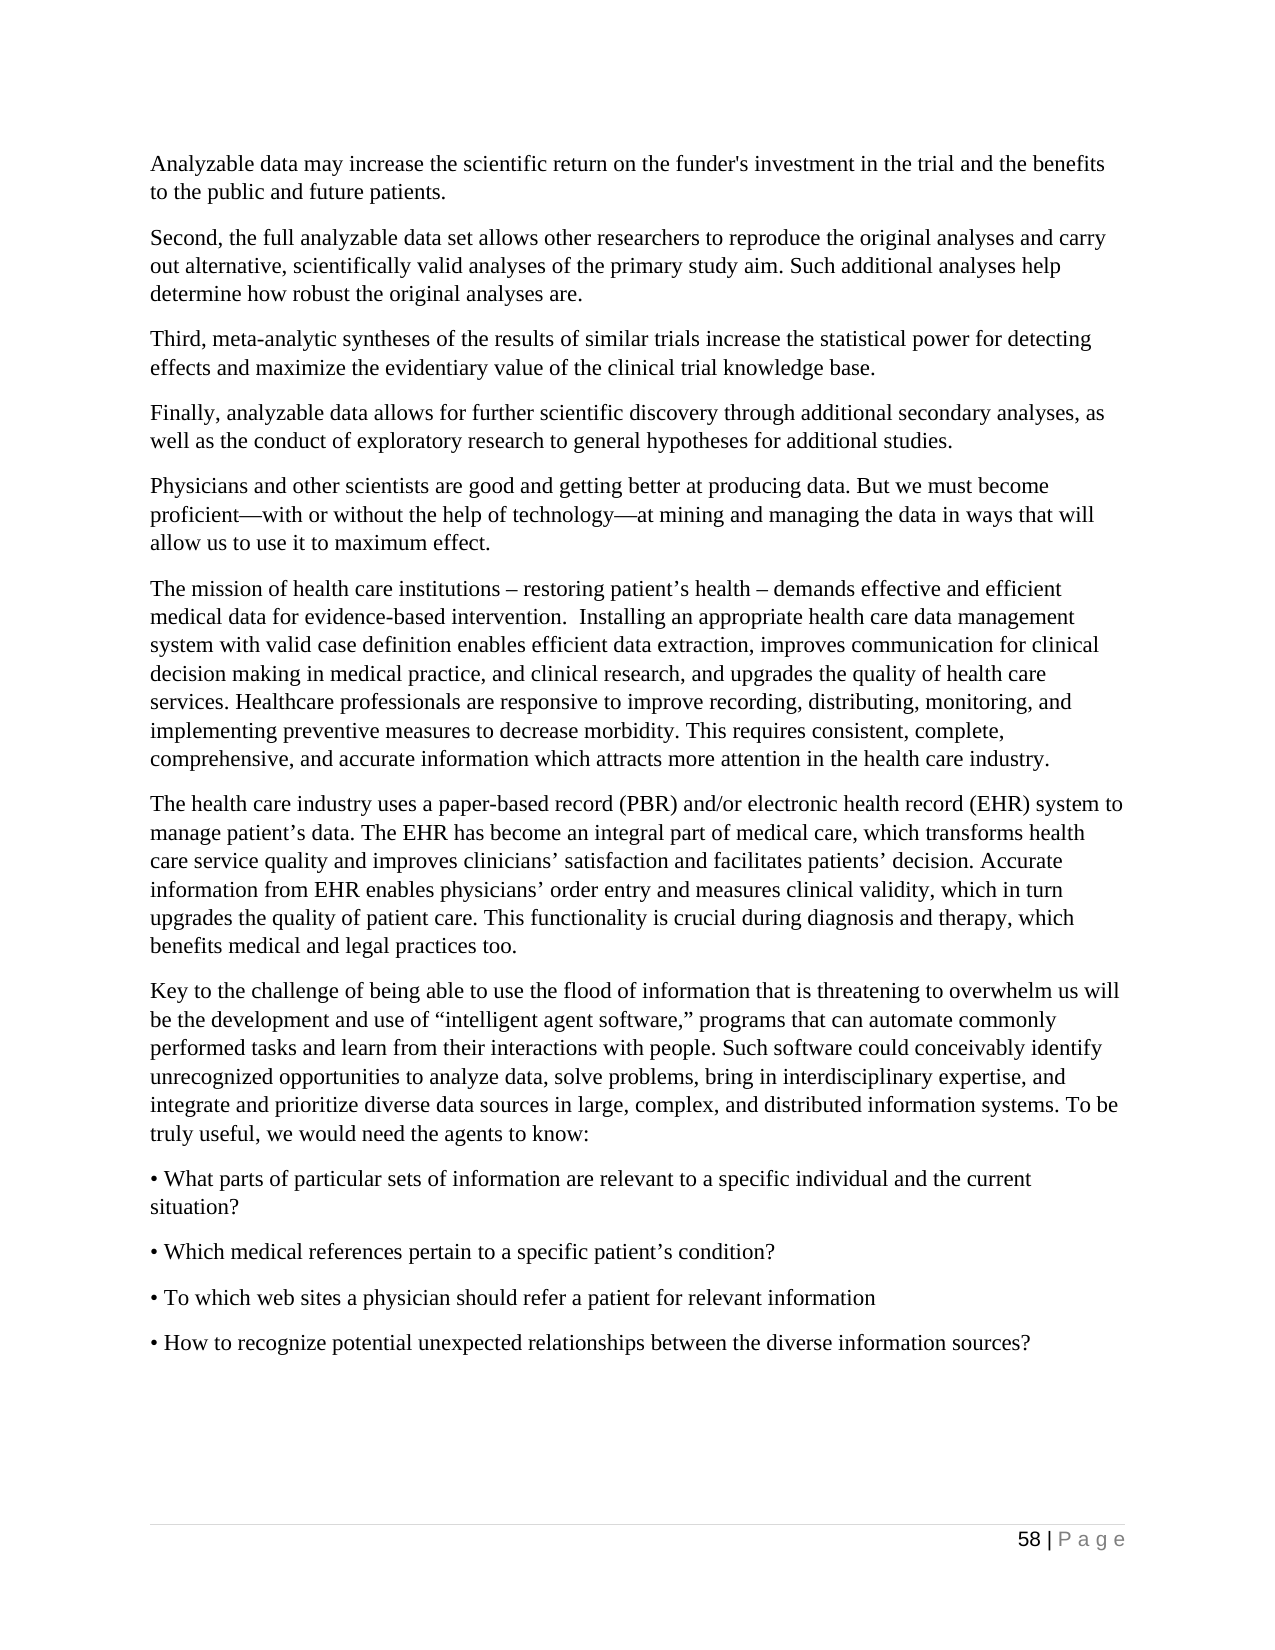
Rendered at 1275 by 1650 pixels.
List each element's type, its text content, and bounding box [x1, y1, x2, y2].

text Second, the full analyzable data set allows other researchers to reproduce the original analyses and carry out alternative, scientifically valid analyses of the primary study aim. Such additional analyses help determine how robust the original analyses are. [150, 223, 1125, 307]
text • How to recognize potential unexpected relationships between the diverse information sources? [150, 1329, 1125, 1355]
text • To which web sites a physician should refer a patient for relevant information [150, 1283, 1125, 1310]
text Finally, analyzable data allows for further scientific discovery through additional secondary analyses, as well as the conduct of exploratory research to general hypotheses for additional studies. [150, 399, 1125, 454]
text Physicians and other scientists are good and getting better at producing data. But we must become proficient—with or without the help of technology—at mining and managing the data in ways that will allow us to use it to maximum effect. [150, 473, 1125, 556]
text Key to the challenge of being able to use the flood of information that is threatening to overwhelm us will be the development and use of “intelligent agent software,” programs that can automate commonly performed tasks and learn from their interactions with people. Such software could conceivably identify unrecognized opportunities to analyze data, solve problems, bring in interdisciplinary expertise, and integrate and prioritize diverse data sources in large, complex, and distributed information systems. To be truly useful, we would need the agents to know: [150, 978, 1125, 1146]
text The health care industry uses a paper-based record (PBR) and/or electronic health record (EHR) system to manage patient’s data. The EHR has become an integral part of medical care, which transforms health care service quality and improves clinicians’ satisfaction and facilitates patients’ decision. Accurate information from EHR enables physicians’ order entry and measures clinical validity, which in turn upgrades the quality of patient care. This functionality is crucial during diagnosis and therapy, which benefits medical and legal practices too. [150, 790, 1125, 959]
text The mission of health care institutions – restoring patient’s health – demands effective and efficient medical data for evidence-based intervention. Installing an appropriate health care data management system with valid case definition enables efficient data extraction, improves communication for clinical decision making in medical practice, and clinical research, and upgrades the quality of health care services. Healthcare professionals are responsive to improve recording, distributing, monitoring, and implementing preventive measures to decrease morbidity. This requires consistent, complete, comprehensive, and accurate information which attracts more attention in the health care industry. [150, 574, 1125, 772]
text • What parts of particular sets of information are relevant to a specific individual and the current situation? [150, 1165, 1125, 1220]
text Analyzable data may increase the scientific return on the funder's investment in the trial and the benefits to the public and future patients. [150, 150, 1125, 205]
text Third, meta-analytic syntheses of the results of similar trials increase the statistical power for detecting effects and maximize the evidentiary value of the clinical trial knowledge base. [150, 326, 1125, 380]
text • Which medical references pertain to a specific patient’s condition? [150, 1238, 1125, 1265]
